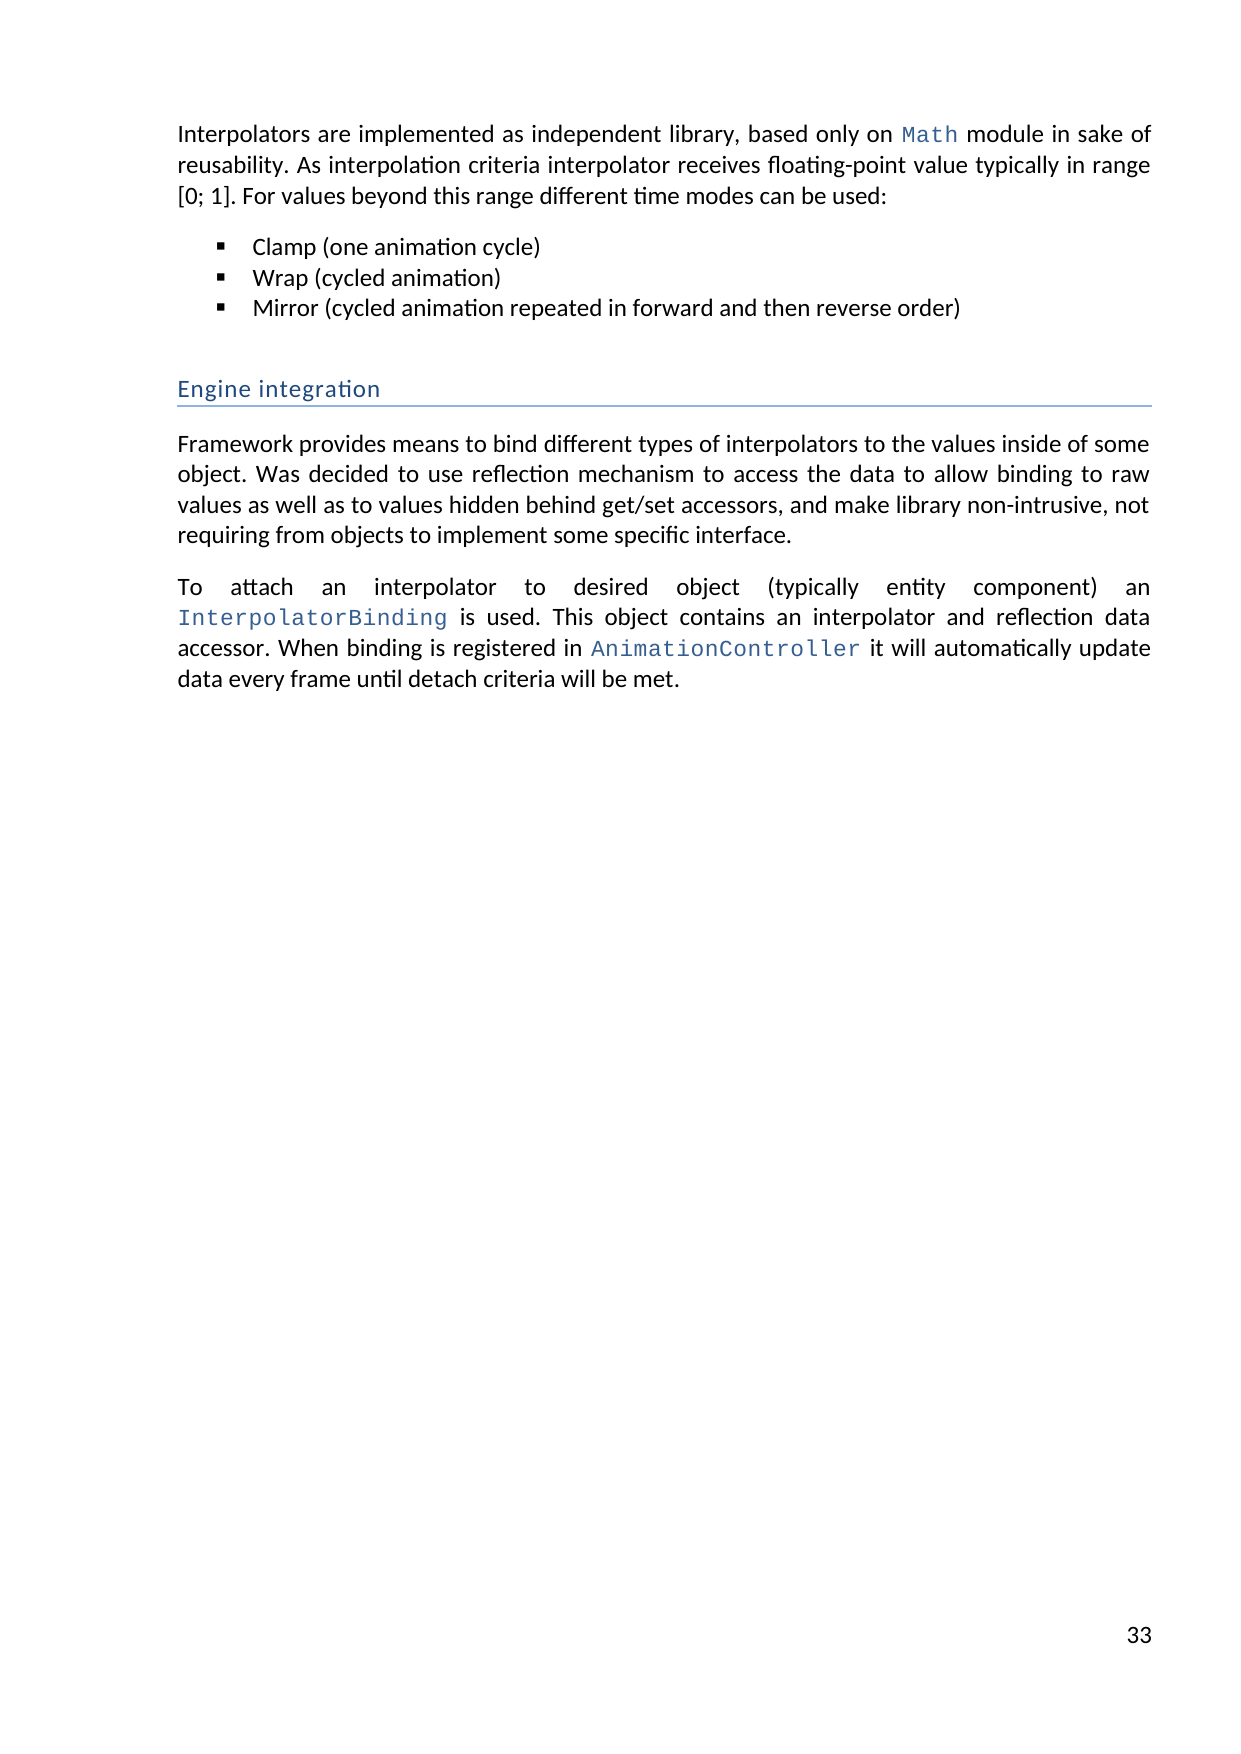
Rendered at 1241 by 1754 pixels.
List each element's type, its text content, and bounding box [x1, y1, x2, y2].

text Interpolators are implemented as independent library, based only on Math module in sake of reusability. As interpolation criteria interpolator receives floating-point value typically in range [0; 1]. For values beyond this range different time modes can be used: [177, 118, 1152, 210]
list Mirror (cycled animation repeated in forward and then reverse order) [215, 292, 1152, 323]
list Wrap (cycled animation) [215, 262, 1152, 292]
text Framework provides means to bind different types of interpolators to the values inside of some object. Was decided to use reflection mechanism to access the data to allow binding to raw values as well as to values hidden behind get/set accessors, and make library non-intrusive, not requiring from objects to implement some specific interface. [177, 428, 1152, 550]
subtitle Engine integration [177, 373, 1152, 405]
list Clamp (one animation cycle) [215, 231, 1152, 262]
text To attach an interpolator to desired object (typically entity component) an InterpolatorBinding is used. This object contains an interpolator and reflection data accessor. When binding is registered in AnimationController it will automatically update data every frame until detach criteria will be met. [177, 571, 1152, 694]
